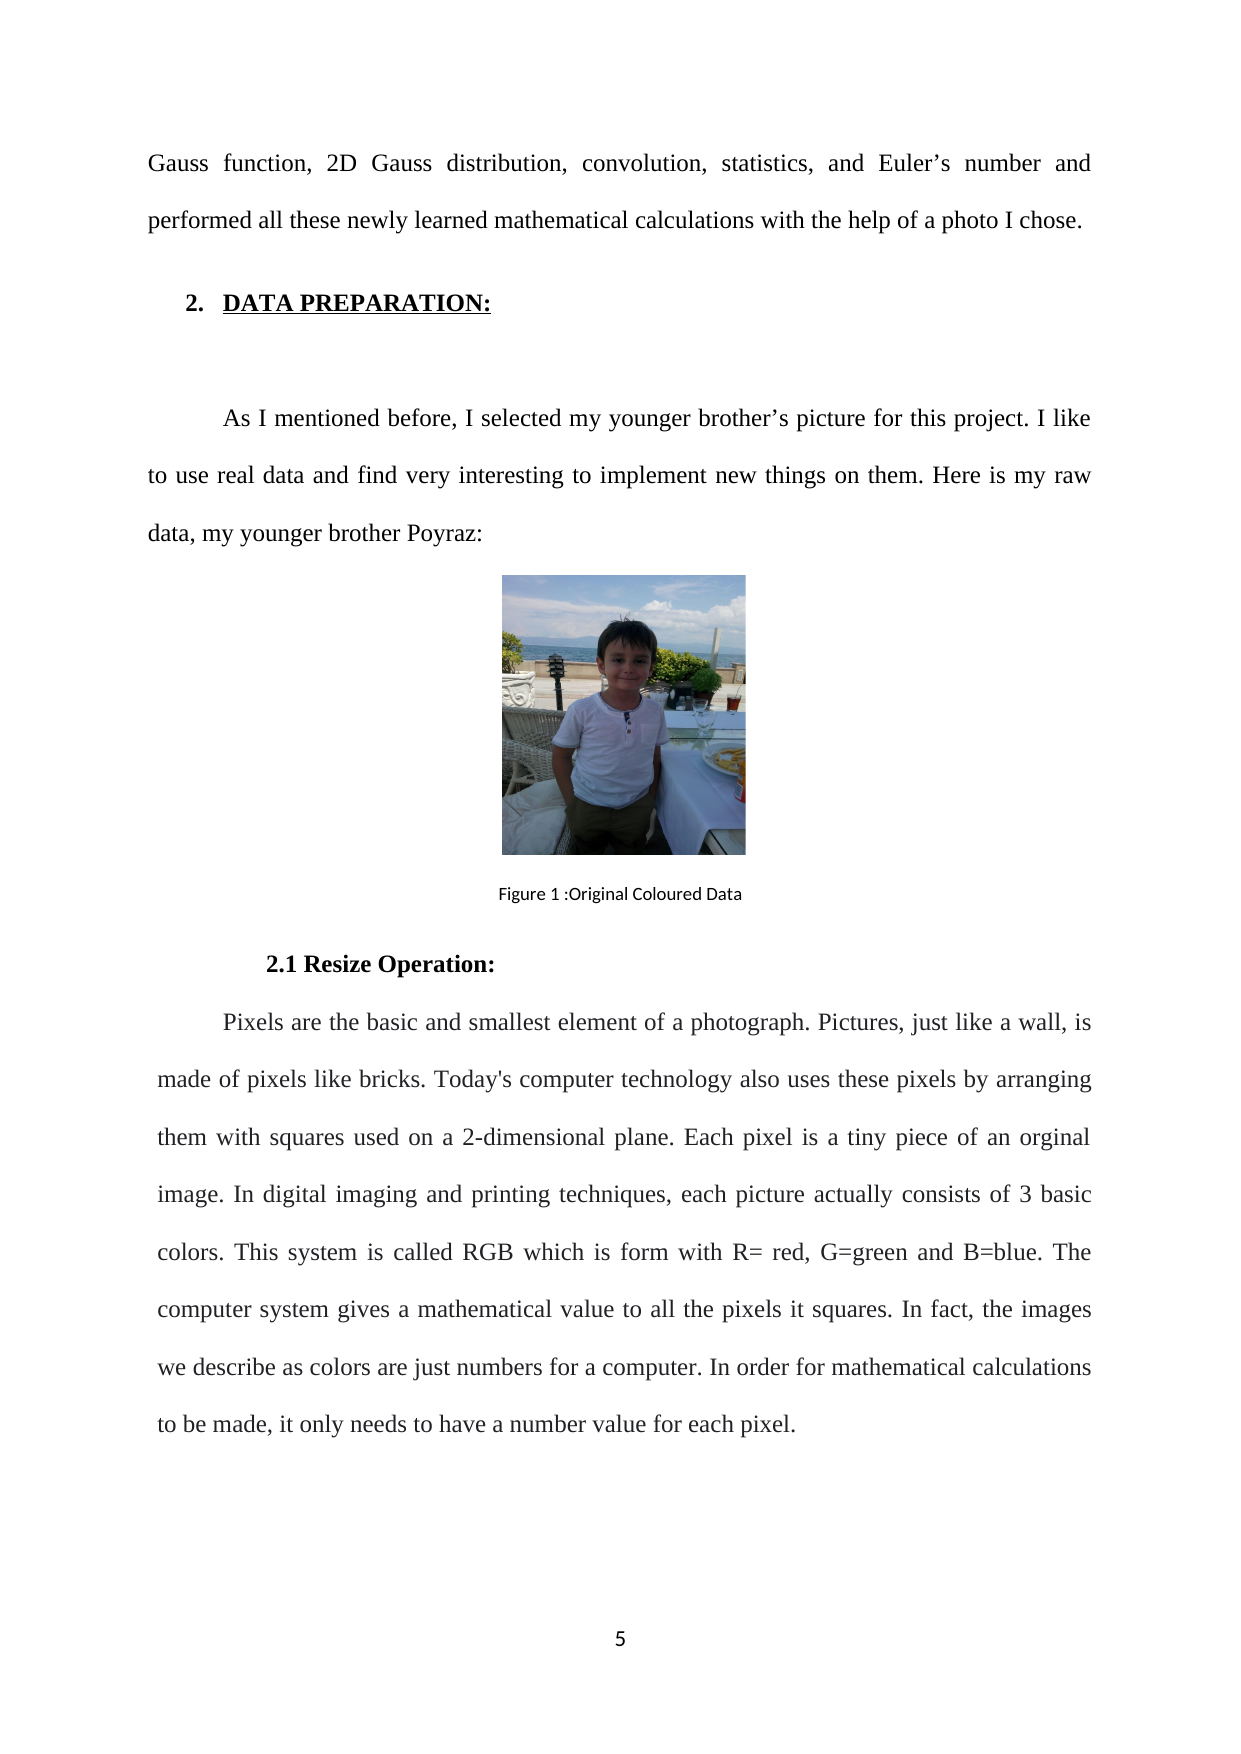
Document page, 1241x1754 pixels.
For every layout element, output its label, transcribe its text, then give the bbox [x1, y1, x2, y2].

text Figure 1 :Original Coloured Data [148, 883, 1093, 906]
list DATA PREPARATION: [185, 288, 1093, 316]
text Pixels are the basic and smallest element of a photograph. Pictures, just like a wall, is made of pixels like bricks. Today's computer technology also uses these pixels by arranging them with squares used on a 2-dimensional plane. Each pixel is a tiny piece of an orginal image. In digital imaging and printing techniques, each picture actually consists of 3 basic colors. This system is called RGB which is form with R= red, G=green and B=blue. The computer system gives a mathematical value to all the pixels it squares. In fact, the images we describe as colors are just numbers for a computer. In order for mathematical calculations to be made, it only needs to have a number value for each pixel. [157, 1007, 1093, 1438]
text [148, 148, 1093, 234]
picture [502, 575, 746, 855]
text 2.1 Resize Operation: [266, 949, 1093, 978]
text As I mentioned before, I selected my younger brother’s picture for this project. I like to use real data and find very interesting to implement new things on them. Here is my raw data, my younger brother Poyraz: [148, 403, 1093, 546]
